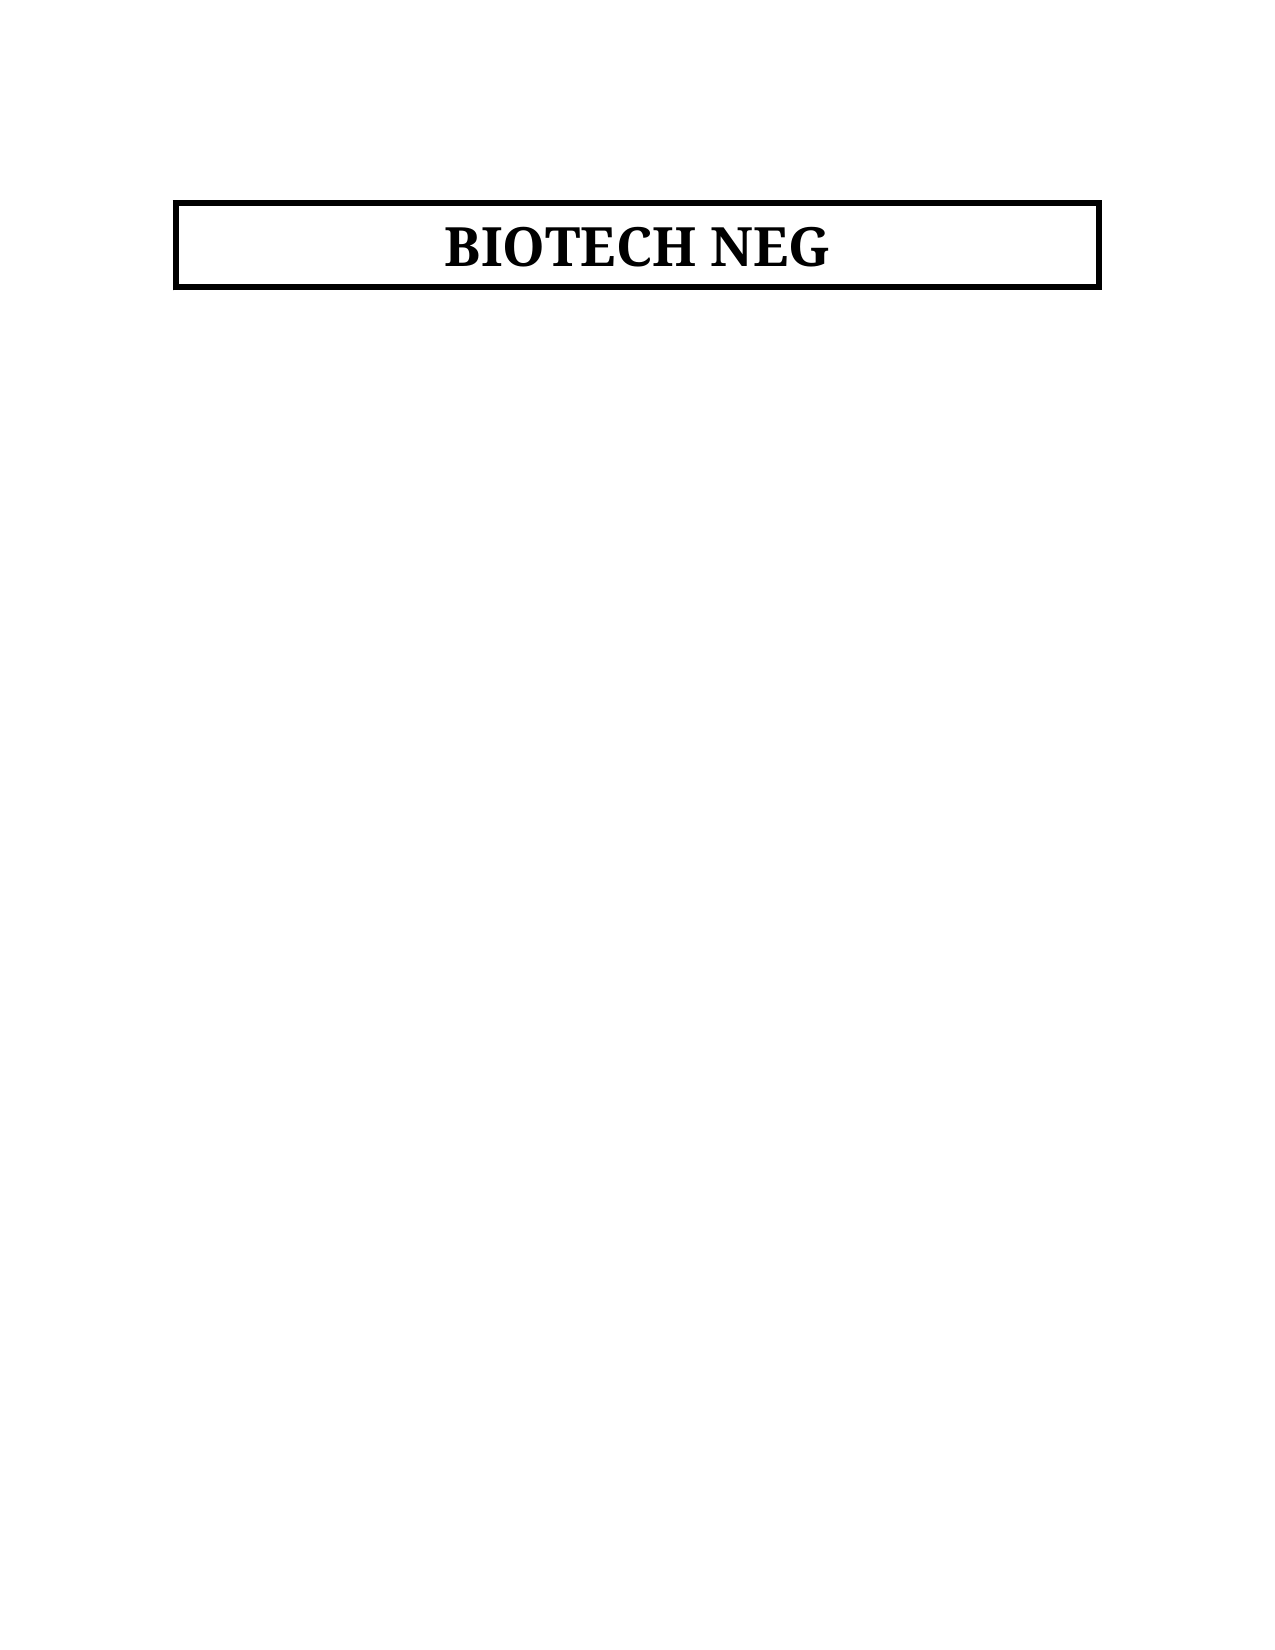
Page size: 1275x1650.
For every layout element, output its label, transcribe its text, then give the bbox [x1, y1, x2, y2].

subtitle BIOTECH NEG [179, 206, 1096, 284]
